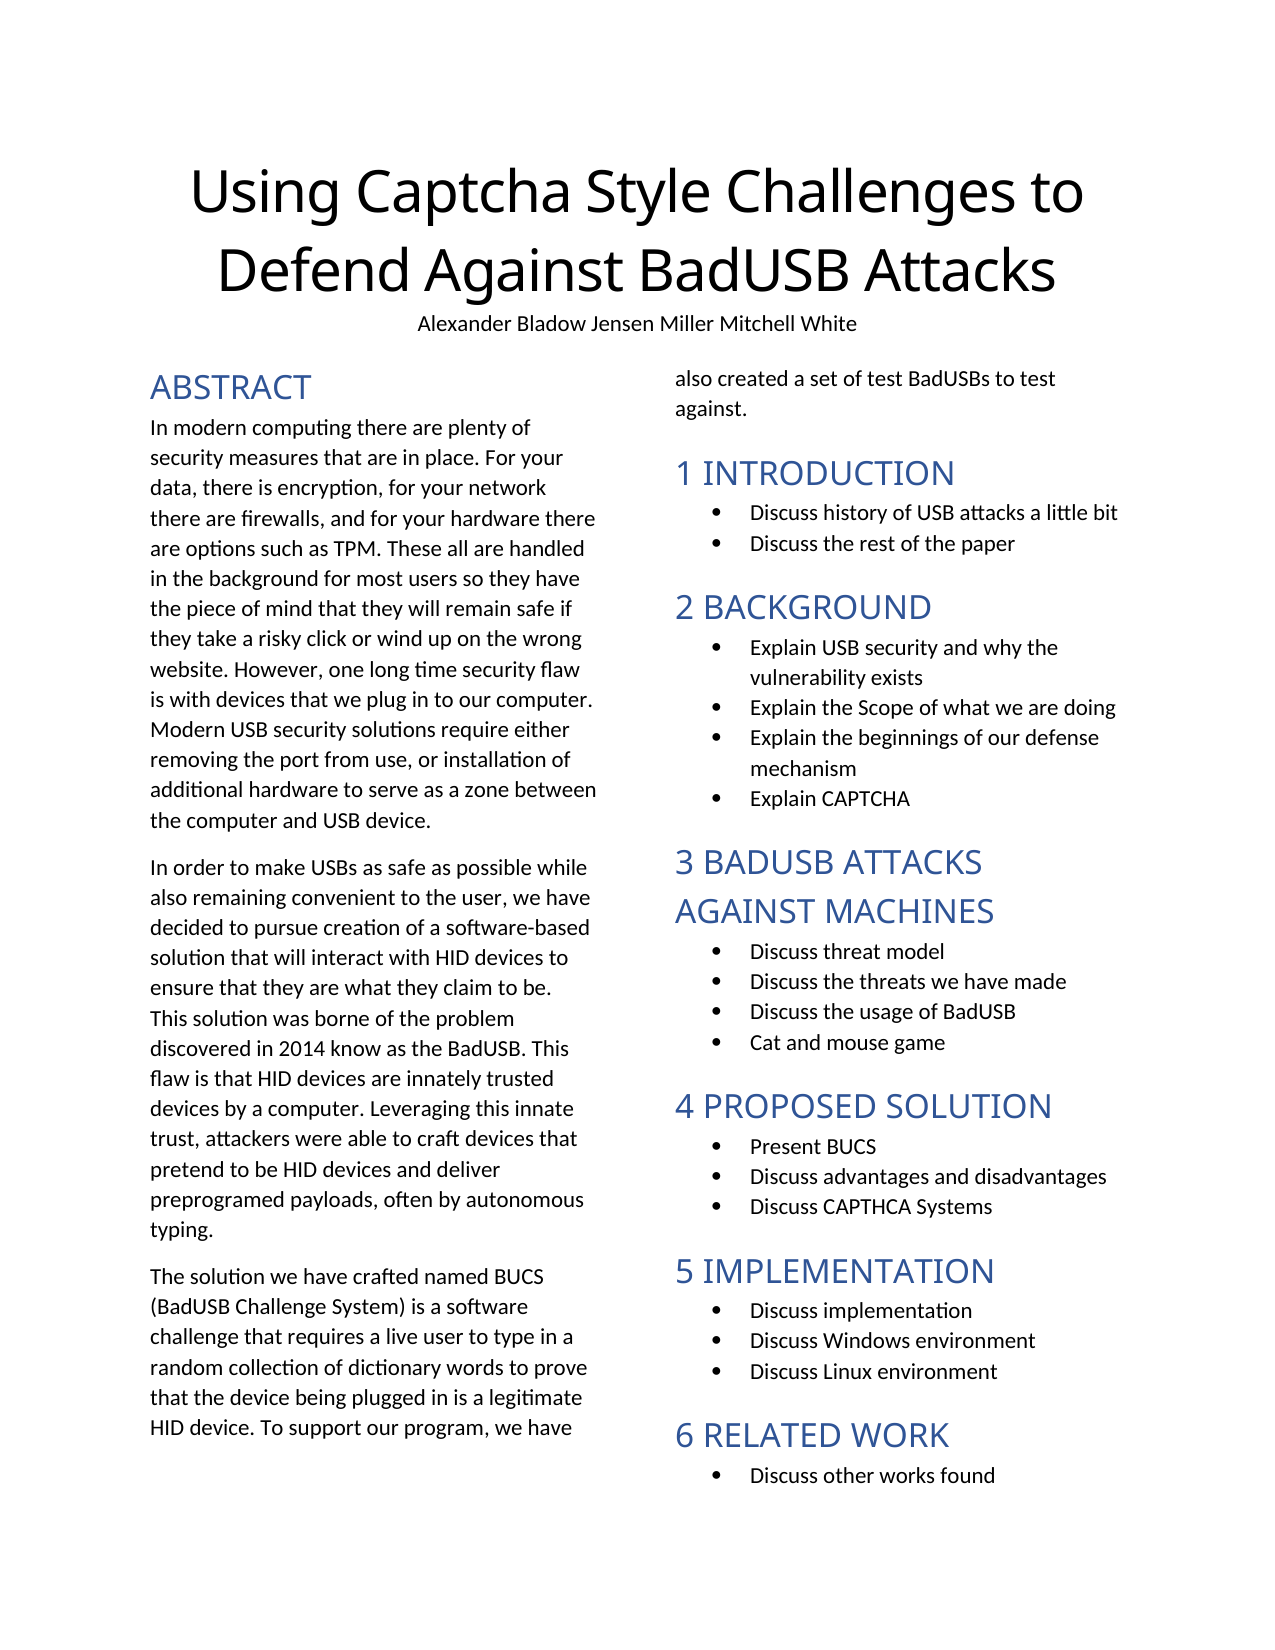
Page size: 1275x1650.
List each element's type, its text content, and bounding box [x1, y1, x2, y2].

list Discuss the usage of BadUSB [712, 997, 1125, 1026]
subtitle 1 INTRODUCTION [675, 449, 1125, 495]
list Discuss implementation [712, 1296, 1125, 1324]
list Discuss other works found [712, 1461, 1125, 1489]
text In order to make USBs as safe as possible while also remaining convenient to the user, we have decided to pursue creation of a software-based solution that will interact with HID devices to ensure that they are what they claim to be. This solution was borne of the problem discovered in 2014 know as the BadUSB. This flaw is that HID devices are innately trusted devices by a computer. Leveraging this innate trust, attackers were able to craft devices that pretend to be HID devices and deliver preprogramed payloads, often by autonomous typing. [150, 853, 600, 1243]
list Discuss Windows environment [712, 1327, 1125, 1355]
text In modern computing there are plenty of security measures that are in place. For your data, there is encryption, for your network there are firewalls, and for your hardware there are options such as TPM. These all are handled in the background for most users so they have the piece of mind that they will remain safe if they take a risky click or wind up on the wrong website. However, one long time security flaw is with devices that we plug in to our computer. Modern USB security solutions require either removing the port from use, or installation of additional hardware to serve as a zone between the computer and USB device. [150, 413, 600, 834]
subtitle 6 RELATED WORK [675, 1412, 1125, 1457]
list Discuss the threats we have made [712, 967, 1125, 995]
subtitle 5 IMPLEMENTATION [675, 1247, 1125, 1293]
subtitle 2 BACKGROUND [675, 584, 1125, 629]
title Using Captcha Style Challenges to Defend Against BadUSB Attacks [150, 150, 1125, 309]
subtitle ABSTRACT [150, 364, 600, 409]
text Alexander Bladow Jensen Miller Mitchell White [150, 309, 1125, 337]
list Explain CAPTCHA [712, 784, 1125, 812]
list Discuss history of USB attacks a little bit [712, 498, 1125, 527]
list Explain the Scope of what we are doing [712, 693, 1125, 721]
text The solution we have crafted named BUCS (BadUSB Challenge System) is a software challenge that requires a live user to type in a random collection of dictionary words to prove that the device being plugged in is a legitimate HID device. To support our program, we have also created a set of test BadUSBs to test against. [150, 1262, 600, 1441]
list Explain USB security and why the vulnerability exists [712, 633, 1125, 691]
list Discuss threat model [712, 937, 1125, 965]
subtitle 3 BADUSB ATTACKS AGAINST MACHINES [675, 839, 1125, 933]
list Discuss advantages and disadvantages [712, 1162, 1125, 1190]
list Discuss Linux environment [712, 1357, 1125, 1385]
subtitle 4 PROPOSED SOLUTION [675, 1083, 1125, 1128]
list Cat and mouse game [712, 1028, 1125, 1056]
list Present BUCS [712, 1132, 1125, 1160]
text The solution we have crafted named BUCS (BadUSB Challenge System) is a software challenge that requires a live user to type in a random collection of dictionary words to prove that the device being plugged in is a legitimate HID device. To support our program, we have also created a set of test BadUSBs to test against. [675, 364, 1125, 422]
list Explain the beginnings of our defense mechanism [712, 723, 1125, 782]
list Discuss the rest of the paper [712, 529, 1125, 557]
list Discuss CAPTHCA Systems [712, 1192, 1125, 1220]
